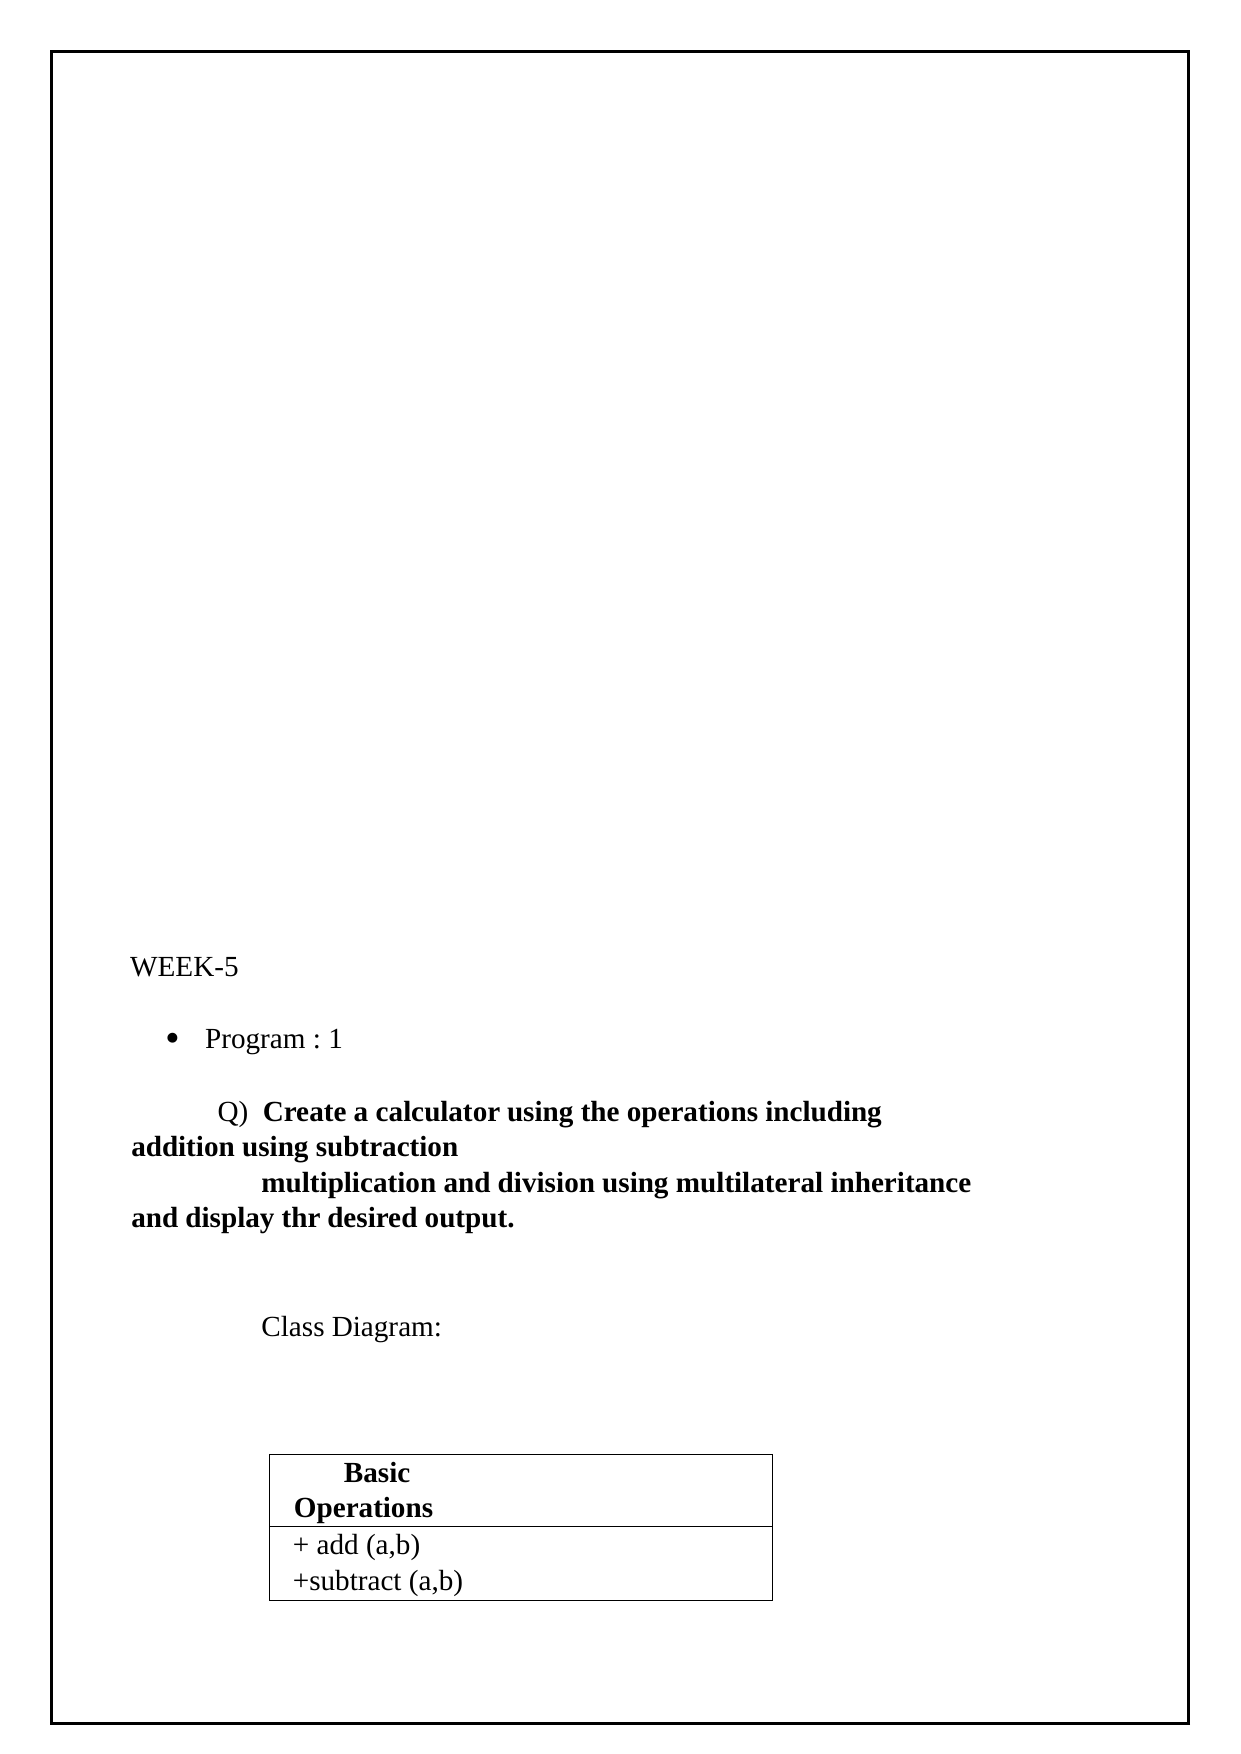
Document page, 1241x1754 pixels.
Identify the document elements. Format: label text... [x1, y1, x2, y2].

text multiplication and division using multilateral inheritance and display thr desired output. [130, 1165, 975, 1234]
list Program : 1 [167, 1022, 975, 1055]
text WEEK-5 [130, 949, 975, 983]
table_cell + add (a,b) +subtract (a,b) [270, 1527, 772, 1599]
text Q) Create a calculator using the operations including addition using subtraction [130, 1094, 975, 1163]
text Class Diagram: [130, 1309, 975, 1342]
table_header Basic Operations [270, 1455, 772, 1526]
